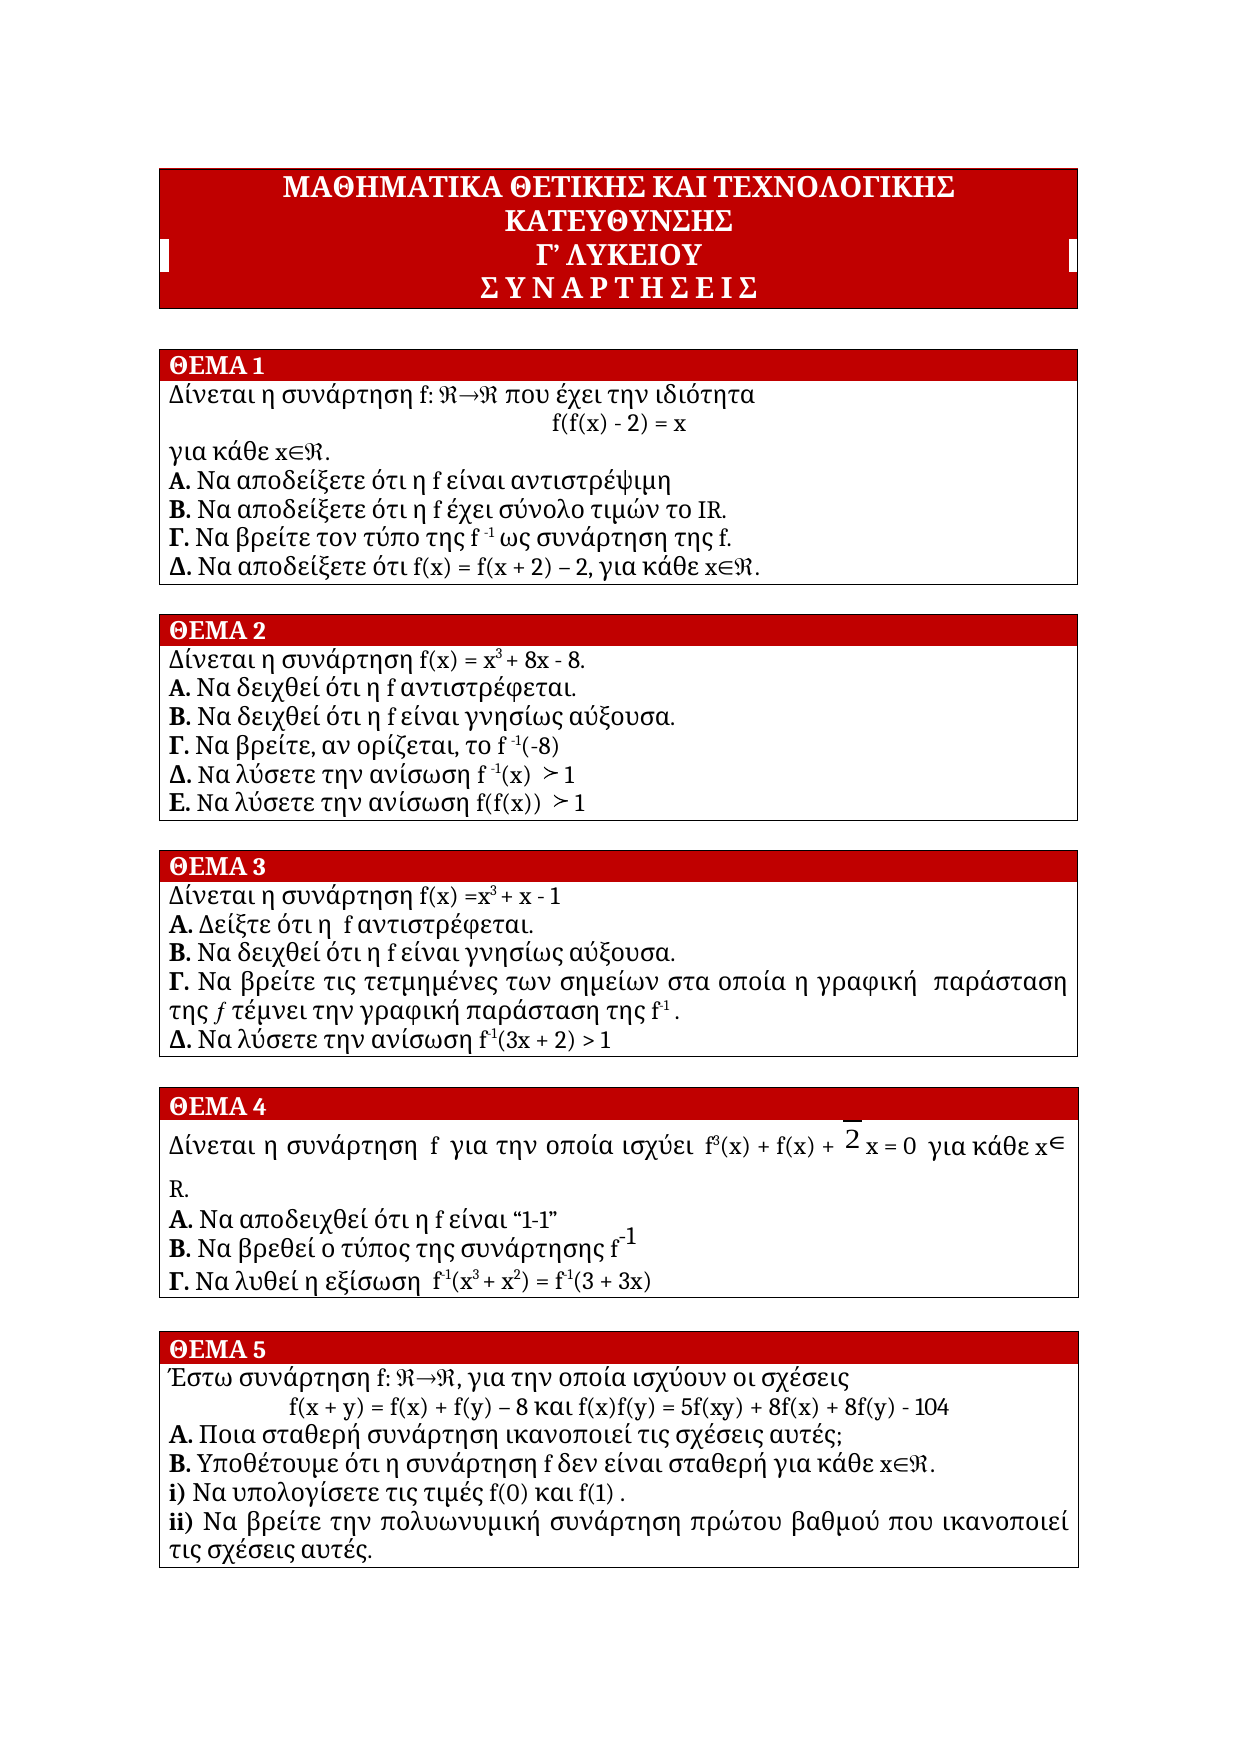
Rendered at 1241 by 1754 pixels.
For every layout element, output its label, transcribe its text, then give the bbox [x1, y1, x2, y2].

text Δ. Nα λύσετε την ανίσωση f -1(x) 1 [169, 761, 1069, 786]
text Δίνεται η συνάρτηση f: που έχει την ιδιότητα [169, 381, 1069, 409]
text i) Να υπολογίσετε τις τιμές f(0) και f(1) . [160, 1476, 1078, 1504]
text για κάθε x. [169, 438, 1069, 467]
text ii) Να βρείτε την πολυωνυμική συνάρτηση πρώτου βαθμού που ικανοποιεί τις σχέσεις αυτές. [160, 1504, 1078, 1567]
text Β. Να δειχθεί ότι η f είναι γνησίως αύξουσα. [169, 939, 1069, 968]
text ΘΕΜΑ 5 [160, 1332, 1078, 1361]
text ΘΕΜΑ 1 [160, 350, 1077, 381]
text Α. Δείξτε ότι η f αντιστρέφεται. [169, 911, 1069, 939]
text Δίνεται η συνάρτηση f για την οποία ισχύει f3(x) + f(x) + x = 0 για κάθε xR. [160, 1118, 1078, 1202]
text ΘΕΜΑ 2 [160, 615, 1077, 646]
text f(f(x) - 2) = x [169, 409, 1069, 438]
text Β. Υποθέτουμε ότι η συνάρτηση f δεν είναι σταθερή για κάθε x. [160, 1447, 1078, 1476]
text Ε. Nα λύσετε την ανίσωση f(f(x)) 1 [160, 786, 1077, 820]
text Δίνεται η συνάρτηση f(x) = x3 + 8x - 8. [169, 646, 1069, 674]
text Σ Υ Ν Α Ρ Τ Η Σ Ε Ι Σ [160, 269, 1077, 308]
text Β. Να δειχθεί ότι η f είναι γνησίως αύξουσα. [169, 703, 1069, 732]
text f(x + y) = f(x) + f(y) – 8 και f(x)f(y) = 5f(xy) + 8f(x) + 8f(y) - 104 [160, 1389, 1078, 1418]
text Α. Να αποδειχθεί ότι η f είναι “1- [160, 1202, 1078, 1230]
text Β. Να βρεθεί ο τύπος της συνάρτησης f-1 [160, 1230, 1078, 1262]
text Δ. Να αποδείξετε ότι f(x) = f(x + 2) – 2, για κάθε x. [160, 550, 1077, 584]
text Α. Ποια σταθερή συνάρτηση ικανοποιεί τις σχέσεις αυτές; [160, 1418, 1078, 1447]
text Γ. Να λυθεί η εξίσωση f-1(x3 + x2) = f-1(3 + 3x) [160, 1263, 1078, 1297]
text A. Να αποδείξετε ότι η f είναι αντιστρέψιμη [169, 467, 1069, 496]
text Γ. Να βρείτε, αν ορίζεται, το f -1(-8) [169, 732, 1069, 761]
text Γ. Να βρείτε τις τετμημένες των σημείων στα οποία η γραφική παράσταση της τέμνει την γραφική παράσταση της f-1 . [169, 968, 1069, 1022]
text Δίνεται η συνάρτηση f(x) =x3 + x - 1 [169, 882, 1069, 911]
text ΘΕΜΑ 4 [160, 1088, 1078, 1118]
text Β. Να αποδείξετε ότι η f έχει σύνολο τιμών το IR. [169, 496, 1069, 524]
text A. Να δειχθεί ότι η f αντιστρέφεται. [169, 674, 1069, 703]
text Έστω συνάρτηση f: , για την οποία ισχύουν οι σχέσεις [160, 1361, 1078, 1389]
text ΘΕΜΑ 3 [160, 851, 1077, 882]
text Δ. Να λύσετε την ανίσωση f-1(3x + 2) > 1 [160, 1022, 1077, 1056]
text Γ’ ΛΥΚΕΙΟΥ [169, 239, 1069, 269]
text Γ. Να βρείτε τον τύπο της f -1 ως συνάρτηση της f. [169, 524, 1069, 550]
text ΜΑΘΗΜΑΤΙΚΑ ΘΕΤΙΚΟΥ ΠΡΟΣΑΝΑΤΟΛΙΣΜΟΥΜΑΘΗΜΑΤΙΚΑ ΘΕΤΙΚΗΣ ΚΑΙ ΤΕΧΝΟΛΟΓΙΚΗΣ ΚΑΤΕΥΘΥΝΣΗΣ [160, 170, 1077, 239]
